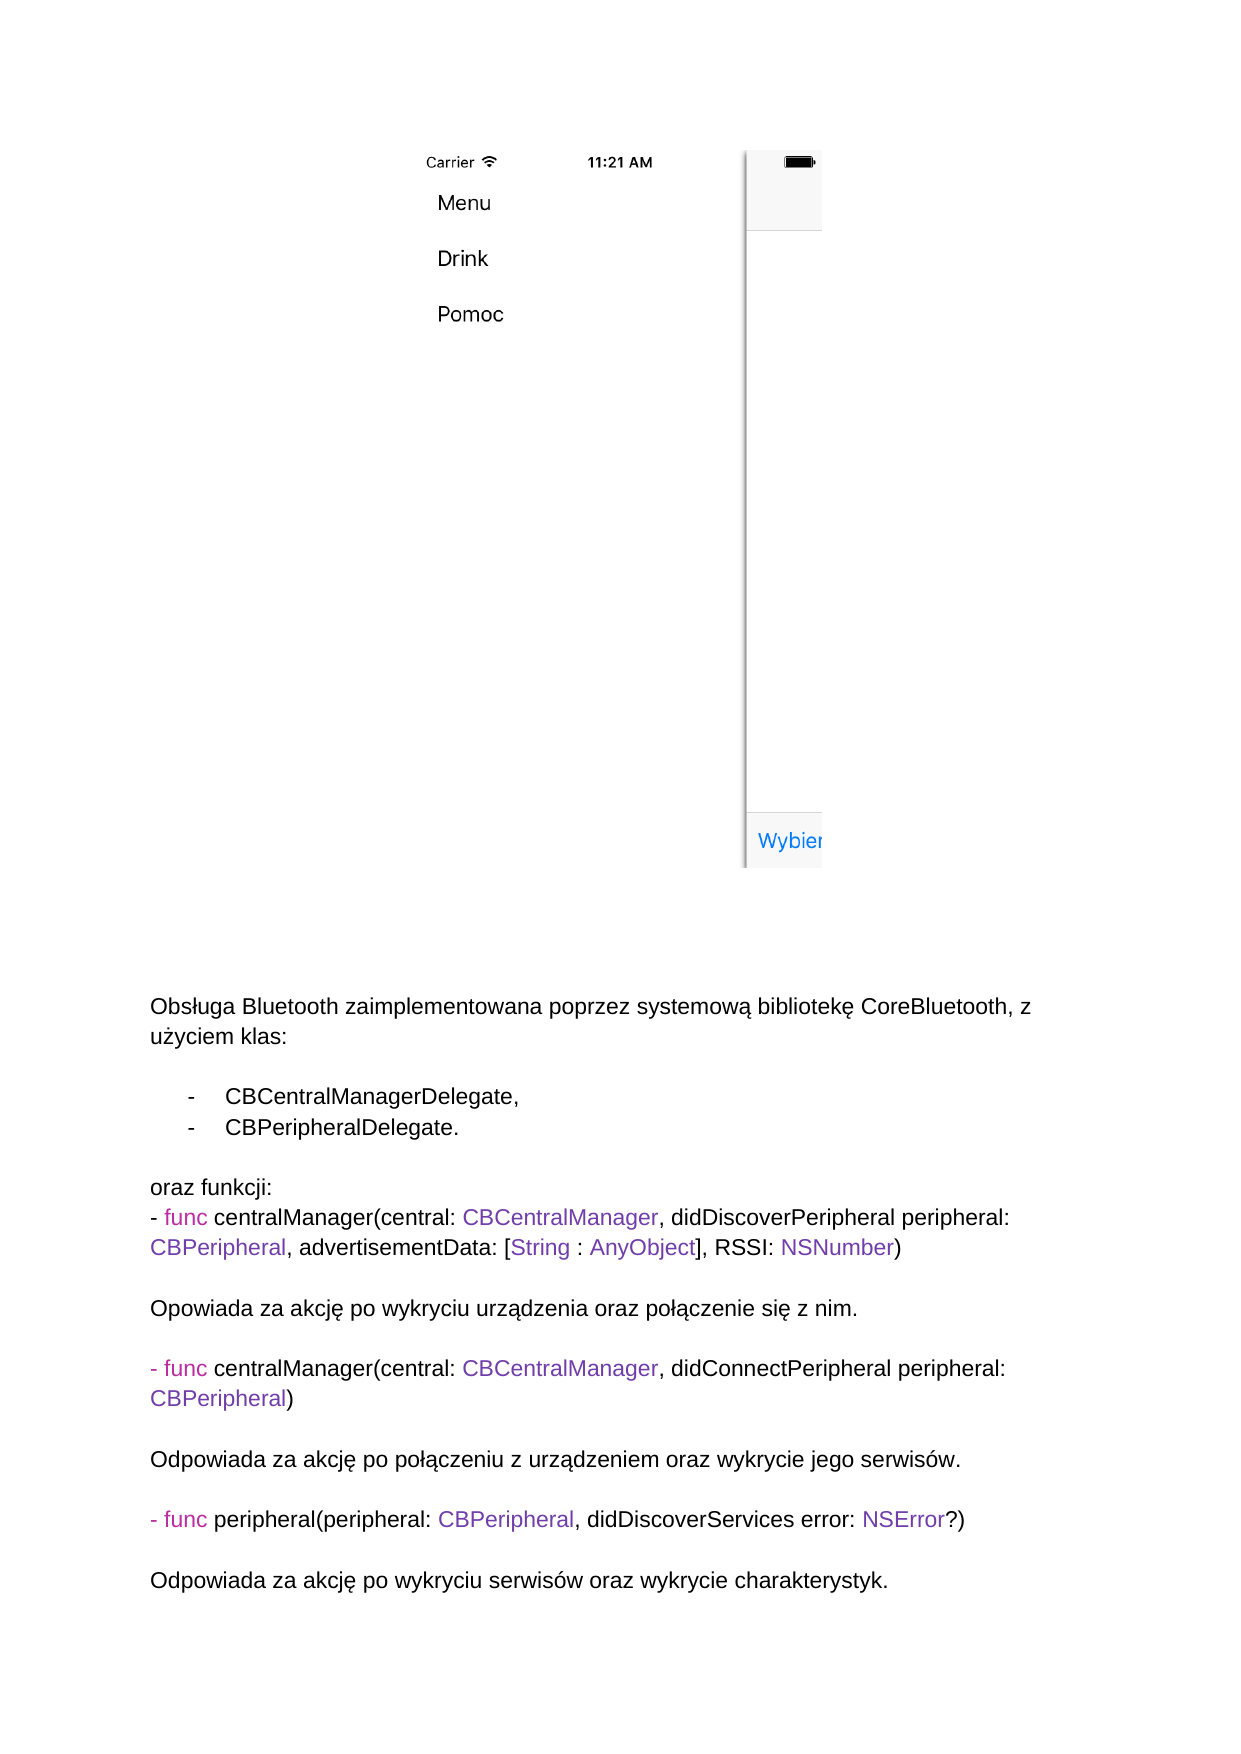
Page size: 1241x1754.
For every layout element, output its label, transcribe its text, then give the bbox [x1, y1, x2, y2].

picture [418, 150, 822, 868]
text Obsługa Bluetooth zaimplementowana poprzez systemową bibliotekę CoreBluetooth, z użyciem klas: [150, 993, 1090, 1049]
text - func centralManager(central: CBCentralManager, didDiscoverPeripheral peripheral: CBPeripheral, advertisementData: [String : AnyObject], RSSI: NSNumber) [150, 1204, 1090, 1261]
text Opowiada za akcję po wykryciu urządzenia oraz połączenie się z nim. [150, 1295, 1090, 1321]
text - func peripheral(peripheral: CBPeripheral, didDiscoverServices error: NSError?) [150, 1506, 1090, 1533]
text - func centralManager(central: CBCentralManager, didConnectPeripheral peripheral: CBPeripheral) [150, 1355, 1090, 1412]
list CBPeripheralDelegate. [187, 1113, 1090, 1140]
text Odpowiada za akcję po połączeniu z urządzeniem oraz wykrycie jego serwisów. [150, 1446, 1090, 1472]
list CBCentralManagerDelegate, [187, 1083, 1090, 1110]
text oraz funkcji: [150, 1174, 1090, 1200]
text Odpowiada za akcję po wykryciu serwisów oraz wykrycie charakterystyk. [150, 1567, 1090, 1593]
